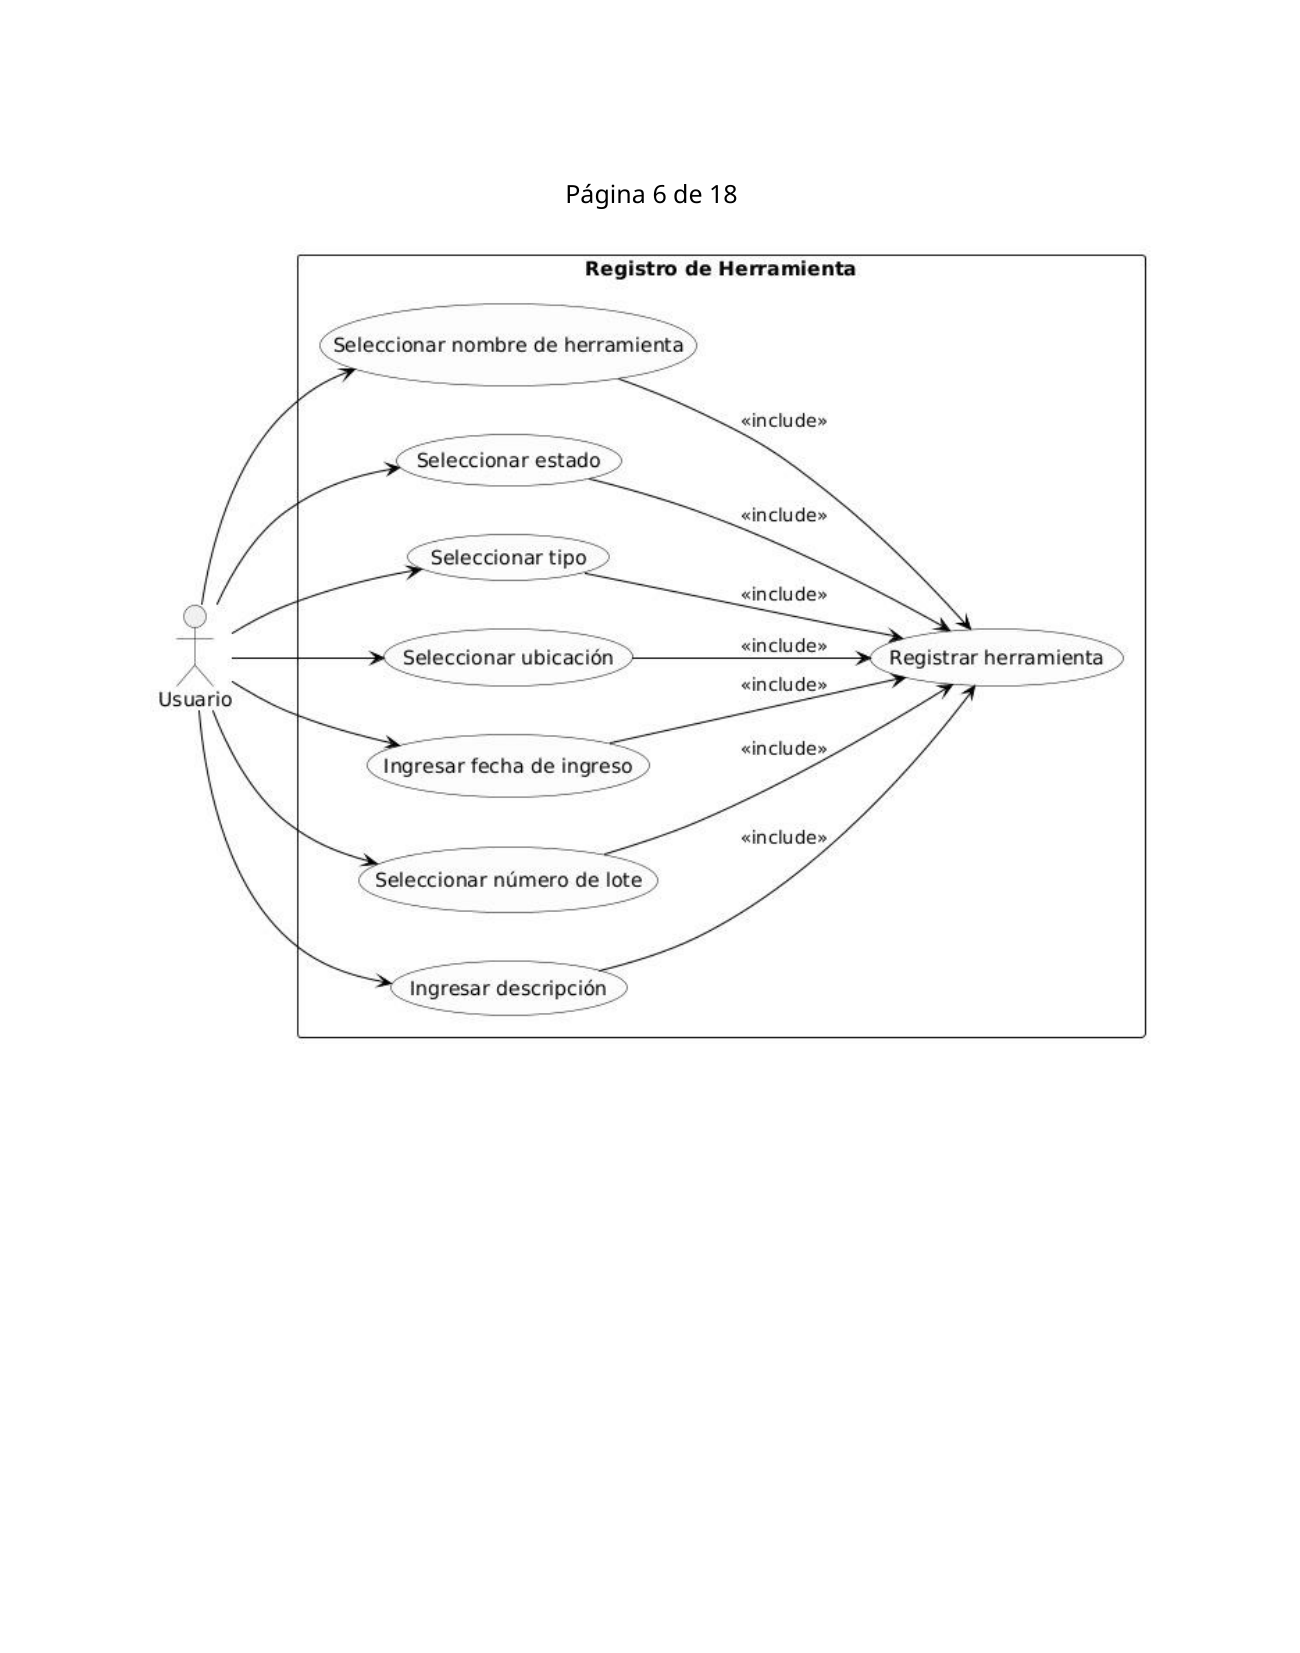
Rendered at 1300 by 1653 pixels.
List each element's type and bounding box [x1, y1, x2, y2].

picture [150, 245, 1152, 1044]
